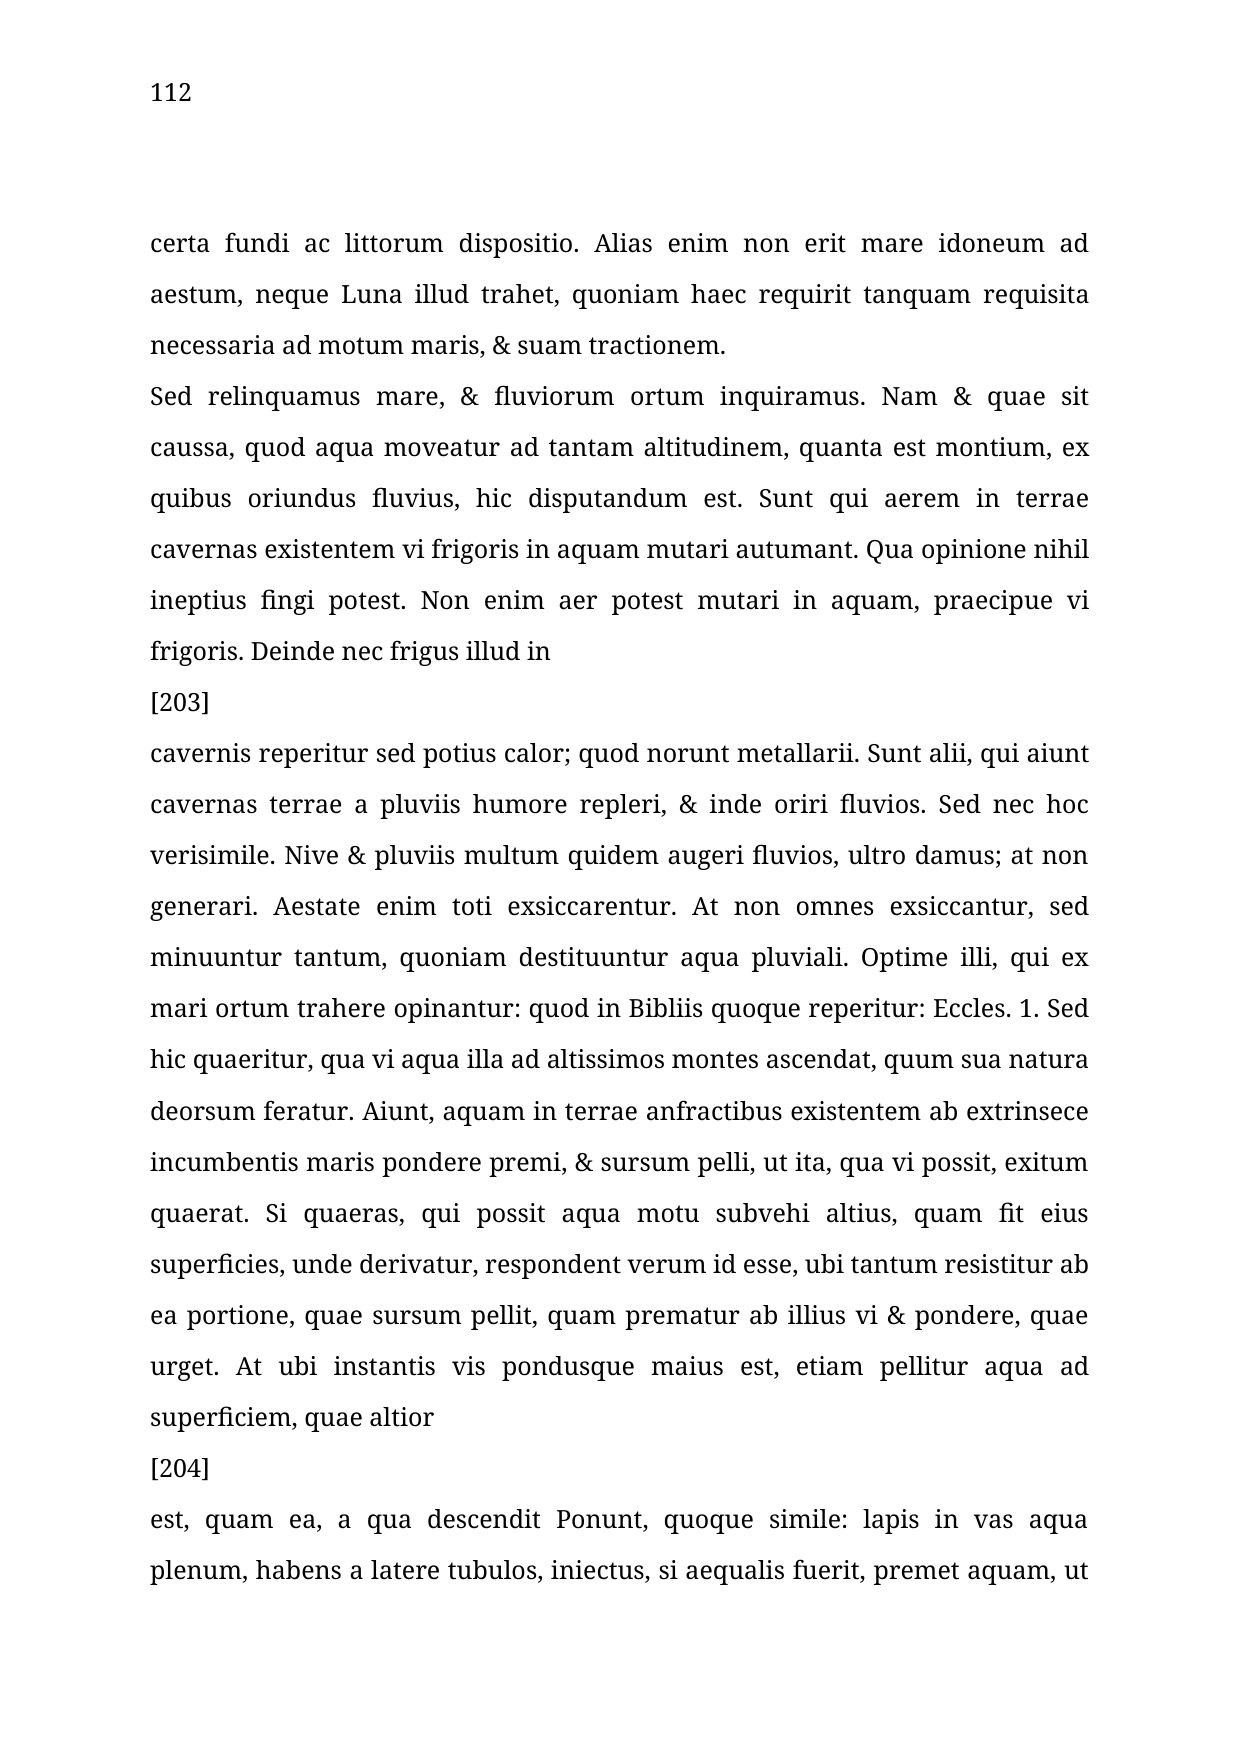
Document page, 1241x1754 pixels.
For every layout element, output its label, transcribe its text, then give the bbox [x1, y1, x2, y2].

text [203] [150, 685, 1090, 719]
text cavernis reperitur sed potius calor; quod norunt metallarii. Sunt alii, qui aiunt cavernas terrae a pluviis humore repleri, & inde oriri fluvios. Sed nec hoc verisimile. Nive & pluviis multum quidem augeri fluvios, ultro damus; at non generari. Aestate enim toti exsiccarentur. At non omnes exsiccantur, sed minuuntur tantum, quoniam destituuntur aqua pluviali. Optime illi, qui ex mari ortum trahere opinantur: quod in Bibliis quoque reperitur: Eccles. 1. Sed hic quaeritur, qua vi aqua illa ad altissimos montes ascendat, quum sua natura deorsum feratur. Aiunt, aquam in terrae anfractibus existentem ab extrinsece incumbentis maris pondere premi, & sursum pelli, ut ita, qua vi possit, exitum quaerat. Si quaeras, qui possit aqua motu subvehi altius, quam fit eius superficies, unde derivatur, respondent verum id esse, ubi tantum resistitur ab ea portione, quae sursum pellit, quam prematur ab illius vi & pondere, quae urget. At ubi instantis vis pondusque maius est, etiam pellitur aqua ad superficiem, quae altior [150, 736, 1090, 1433]
text [204] [150, 1450, 1090, 1484]
